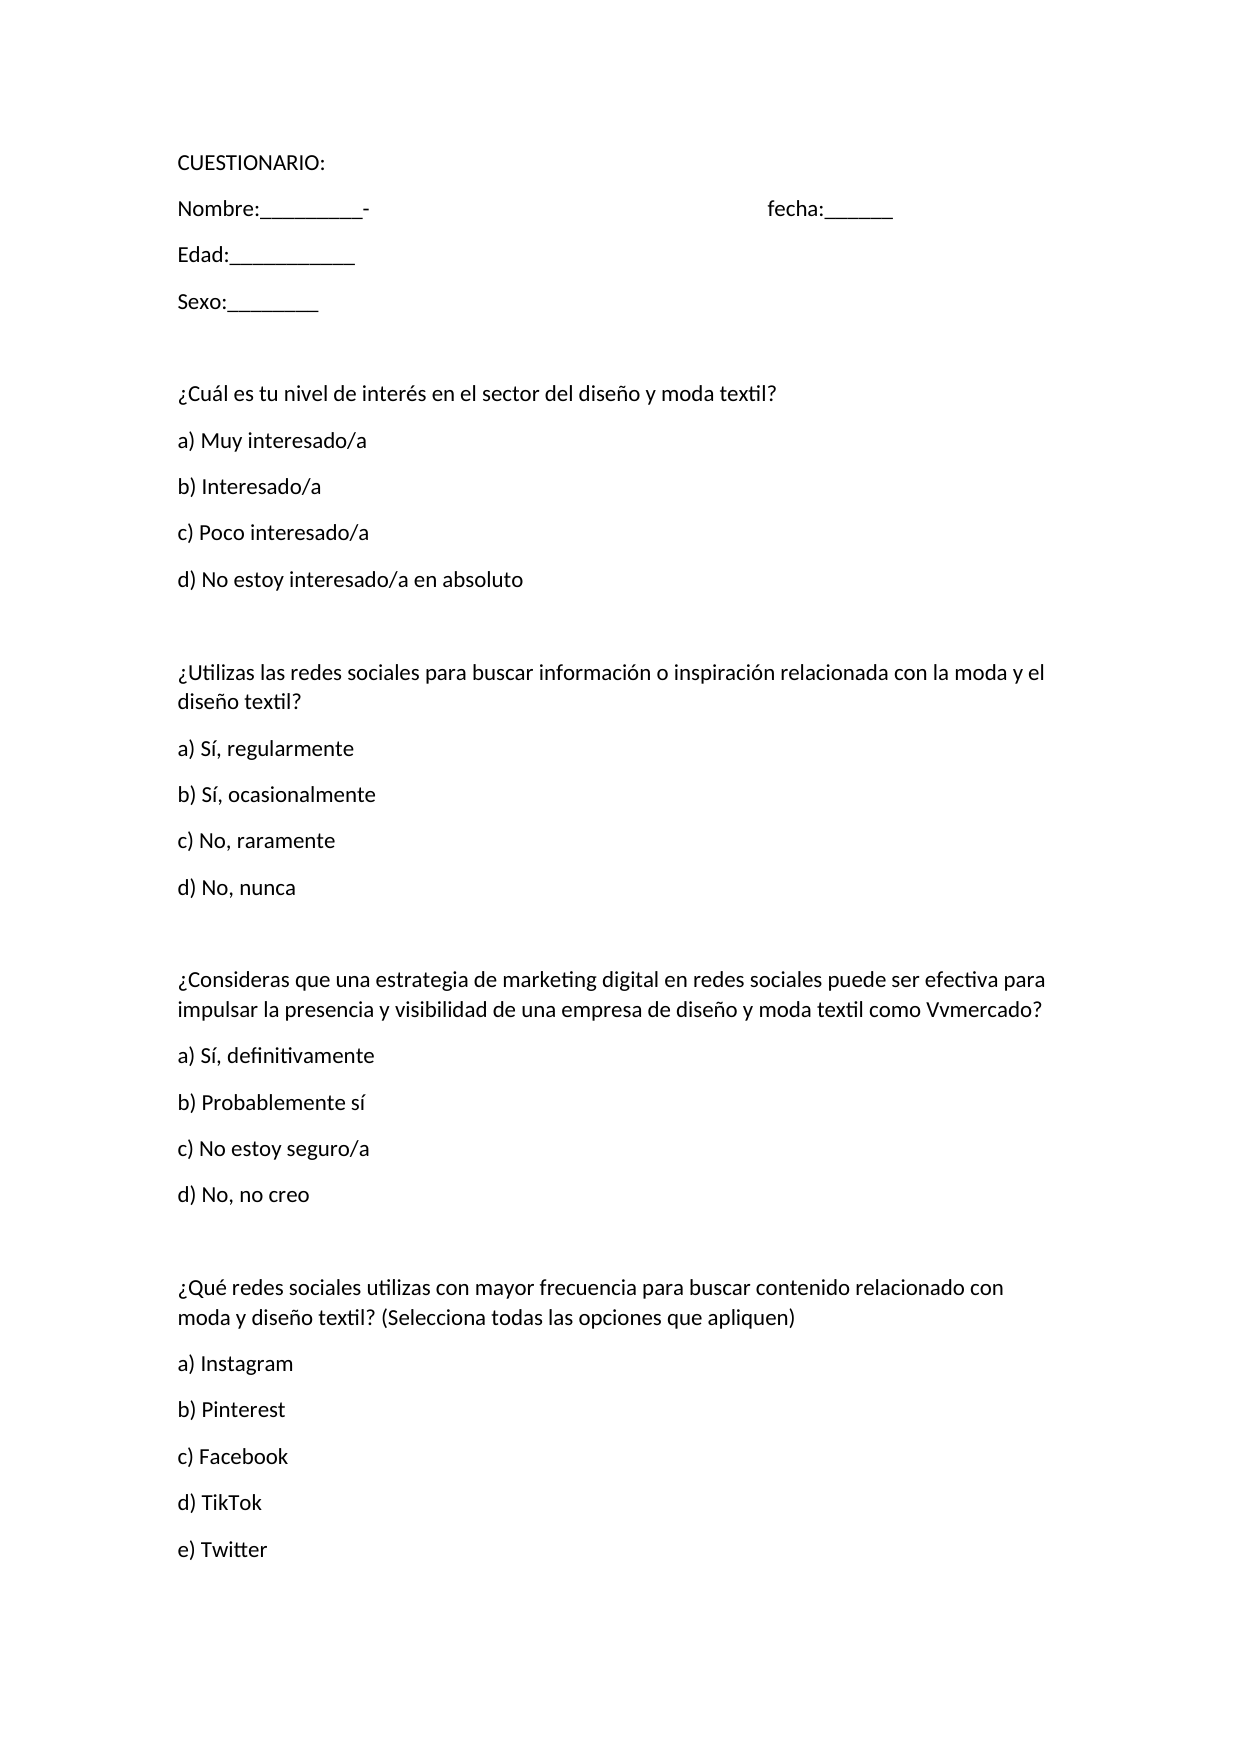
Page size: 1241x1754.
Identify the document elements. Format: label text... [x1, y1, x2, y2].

text ¿Cuál es tu nivel de interés en el sector del diseño y moda textil? [177, 379, 1063, 407]
text b) Sí, ocasionalmente [177, 780, 1063, 808]
text ¿Consideras que una estrategia de marketing digital en redes sociales puede ser efectiva para impulsar la presencia y visibilidad de una empresa de diseño y moda textil como Vvmercado? [177, 965, 1063, 1023]
text a) Muy interesado/a [177, 426, 1063, 454]
text a) Sí, definitivamente [177, 1041, 1063, 1069]
text d) No, nunca [177, 873, 1063, 901]
text a) Instagram [177, 1349, 1063, 1377]
text d) No estoy interesado/a en absoluto [177, 565, 1063, 593]
text e) Twitter [177, 1535, 1063, 1563]
text c) No estoy seguro/a [177, 1134, 1063, 1162]
text ¿Qué redes sociales utilizas con mayor frecuencia para buscar contenido relacionado con moda y diseño textil? (Selecciona todas las opciones que apliquen) [177, 1273, 1063, 1331]
text Nombre:_________- fecha:______ [177, 194, 1063, 222]
text d) TikTok [177, 1488, 1063, 1516]
text c) Poco interesado/a [177, 518, 1063, 547]
text Sexo:________ [177, 287, 1063, 315]
text a) Sí, regularmente [177, 734, 1063, 762]
text b) Pinterest [177, 1396, 1063, 1424]
text b) Interesado/a [177, 472, 1063, 500]
text Edad:___________ [177, 240, 1063, 268]
text d) No, no creo [177, 1181, 1063, 1208]
text CUESTIONARIO: [177, 148, 1063, 176]
text ¿Utilizas las redes sociales para buscar información o inspiración relacionada con la moda y el diseño textil? [177, 658, 1063, 715]
text b) Probablemente sí [177, 1088, 1063, 1116]
text c) Facebook [177, 1442, 1063, 1470]
text c) No, raramente [177, 826, 1063, 854]
